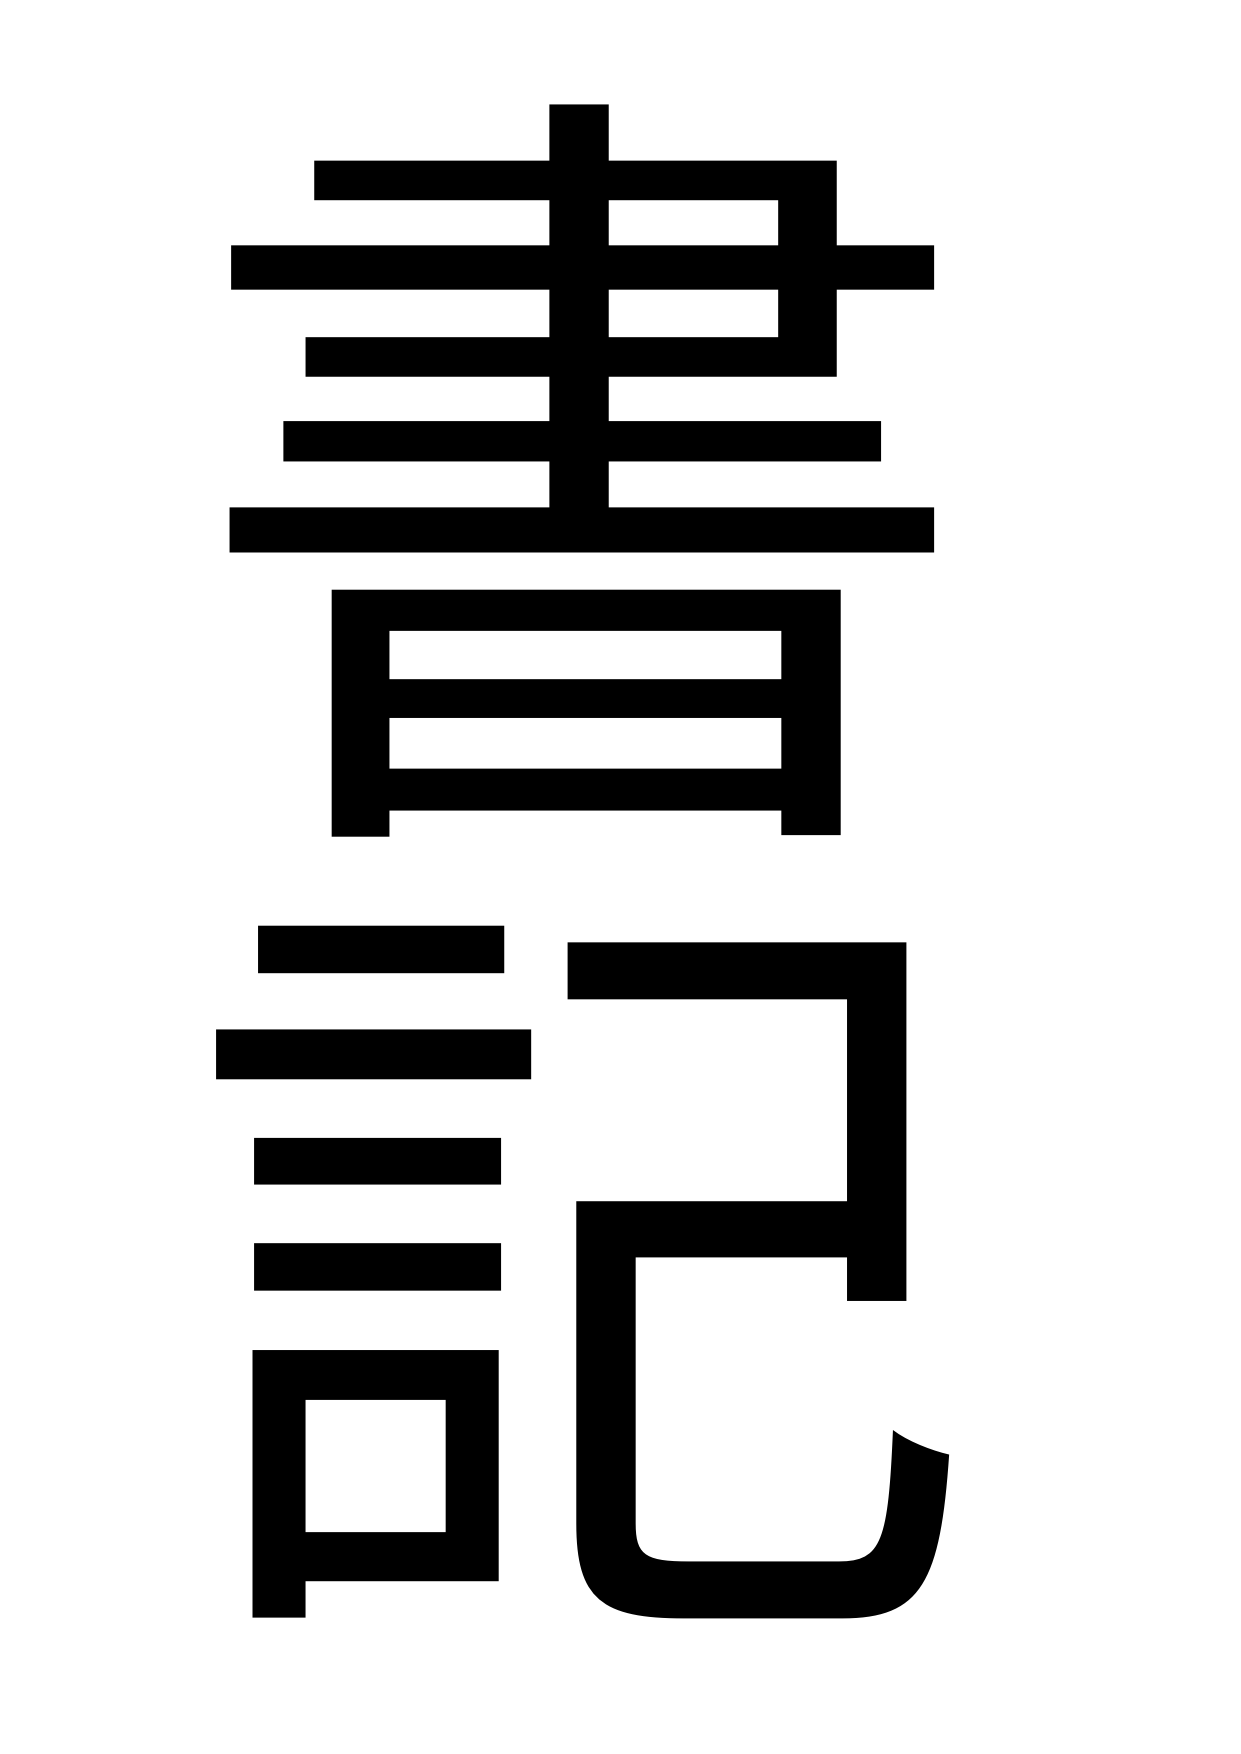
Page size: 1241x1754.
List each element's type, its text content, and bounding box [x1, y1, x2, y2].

text 書記 [76, 75, 1164, 1679]
